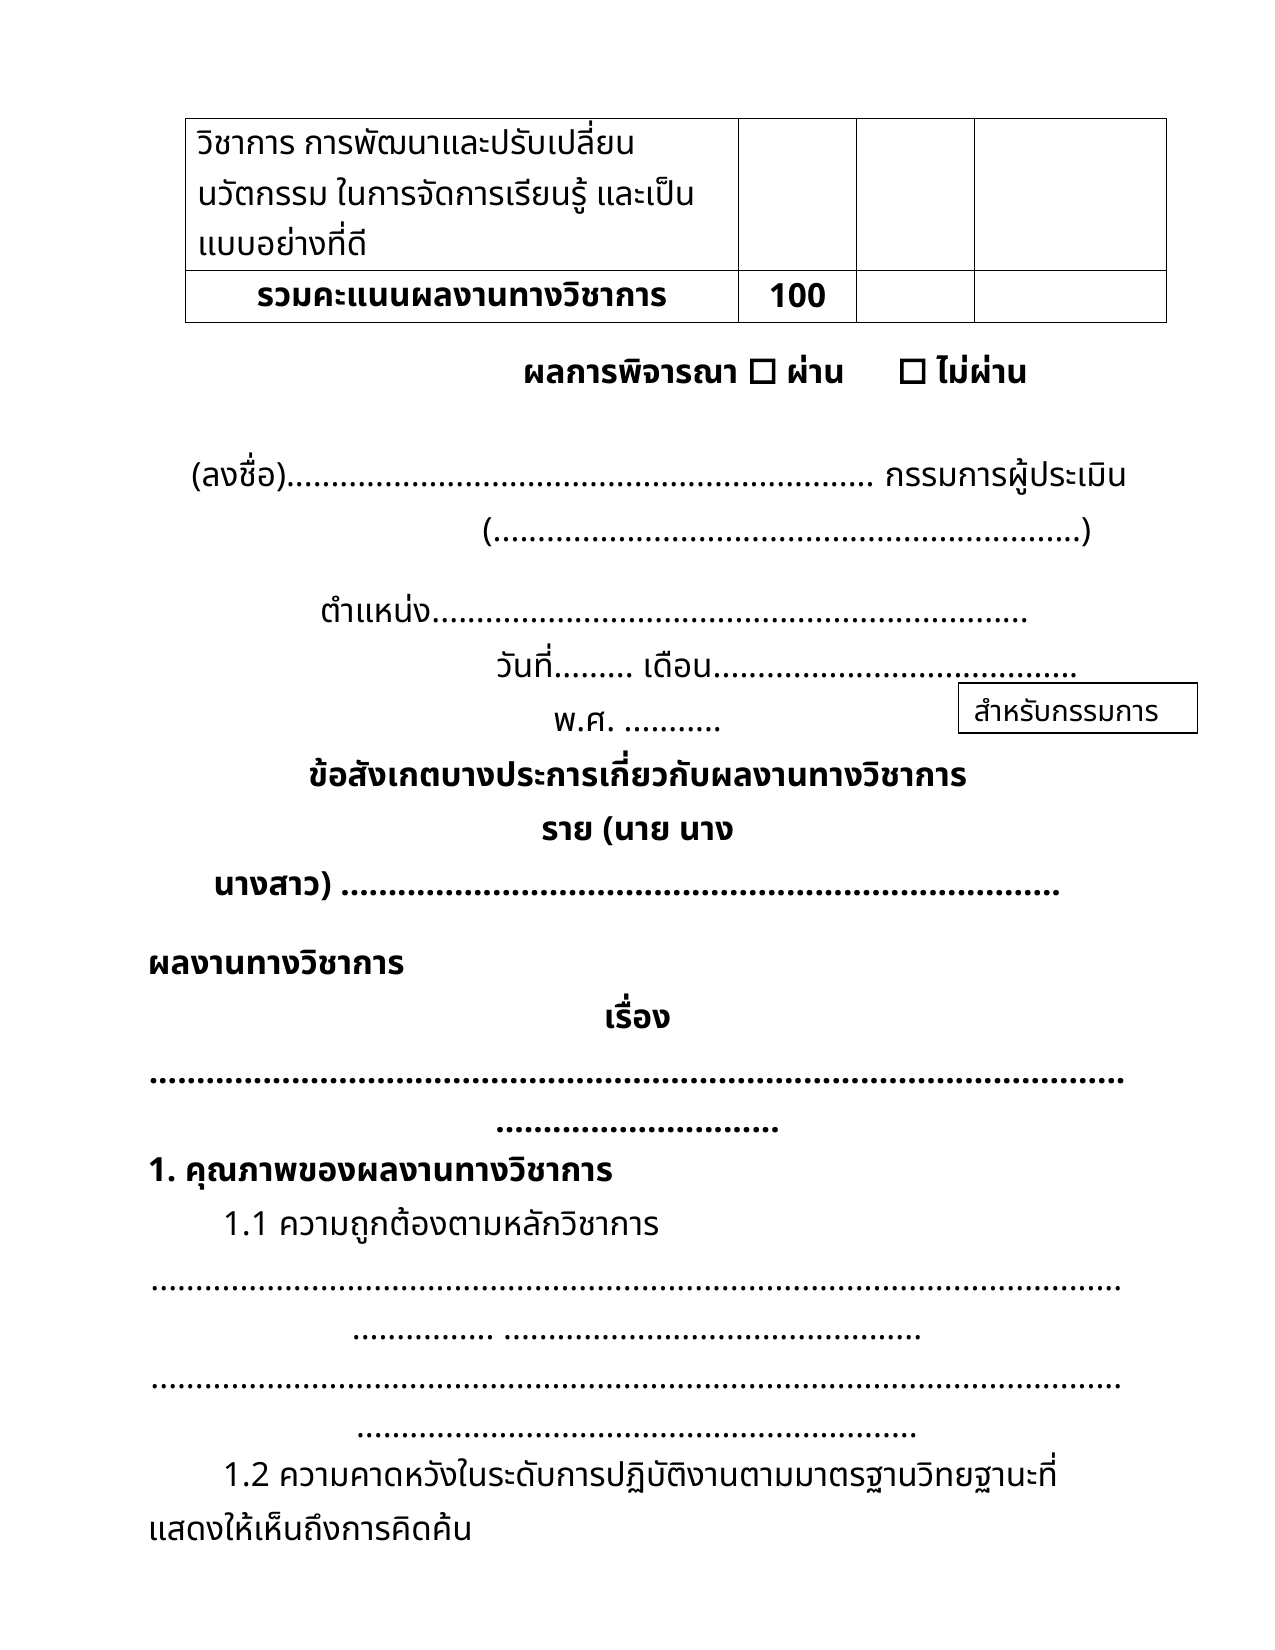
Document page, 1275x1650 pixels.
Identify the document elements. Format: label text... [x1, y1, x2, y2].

table_cell [975, 271, 1166, 322]
table_cell [857, 119, 974, 270]
table_cell [857, 271, 974, 322]
text 1.2 ความคาดหวังในระดับการปฏิบัติงานตามมาตรฐานวิทยฐานะที่แสดงให้เห็นถึงการคิดค้น [148, 1450, 1127, 1555]
text ข้อสังเกตบางประการเกี่ยวกับผลงานทางวิชาการ [148, 751, 1127, 801]
text 1. คุณภาพของผลงานทางวิชาการ [148, 1145, 1127, 1196]
table_cell 100 [739, 271, 856, 322]
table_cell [739, 119, 856, 270]
text ผลการพิจารณา ผ่าน ไม่ผ่าน [185, 348, 1127, 398]
text เรื่อง ..................................................................................................................................... [148, 993, 1127, 1142]
text (ลงชื่อ).................................................................. กรรมการผู้ประเมิน [148, 451, 1127, 502]
text ผลงานทางวิชาการ [148, 939, 1127, 989]
table_cell รวมคะแนนผลงานทางวิชาการ [186, 271, 738, 322]
text ราย (นาย นาง นางสาว) ............................................................................ [148, 805, 1127, 910]
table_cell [186, 119, 738, 270]
text ตำแหน่ง................................................................... [148, 555, 1127, 637]
text วันที่......... เดือน......................................... พ.ศ. ........... [148, 641, 1127, 747]
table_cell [975, 119, 1166, 270]
text (..................................................................) [148, 506, 1127, 551]
text 1.1 ความถูกต้องตามหลักวิชาการ [148, 1200, 1127, 1251]
